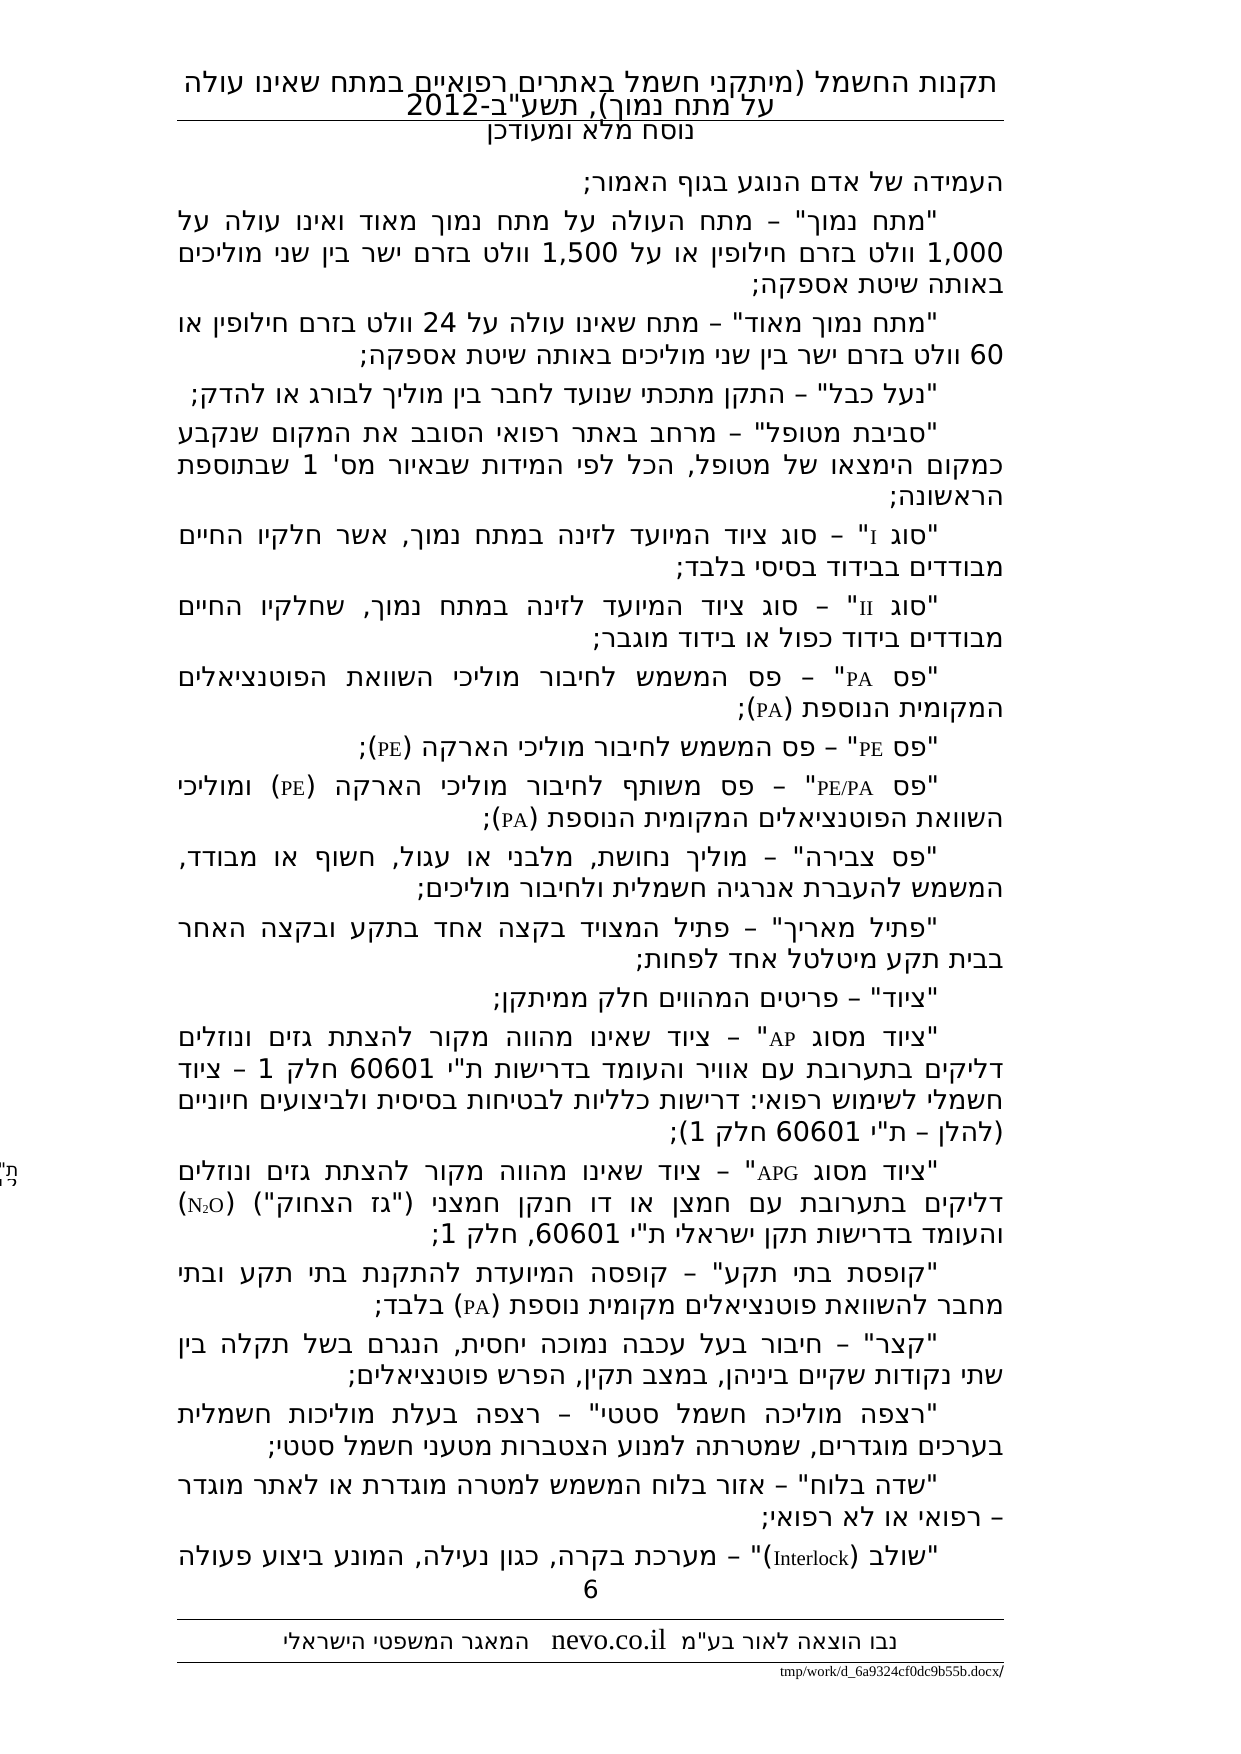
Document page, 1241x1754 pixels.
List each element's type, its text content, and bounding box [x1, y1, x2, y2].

text "מתח נמוך" – מתח העולה על מתח נמוך מאוד ואינו עולה על 1,000 וולט בזרם חילופין או על 1,500 וולט בזרם ישר בין שני מוליכים באותה שיטת אספקה; [177, 206, 1004, 300]
text "קופסת בתי תקע" – קופסה המיועדת להתקנת בתי תקע ובתי מחבר להשוואת פוטנציאלים מקומית נוספת (PA) בלבד; [177, 1257, 1004, 1321]
text "ציוד מסוג AP" – ציוד שאינו מהווה מקור להצתת גזים ונוזלים דליקים בתערובת עם אוויר והעומד בדרישות ת"י 60601 חלק 1 – ציוד חשמלי לשימוש רפואי: דרישות כלליות לבטיחות בסיסית ולביצועים חיוניים (להלן – ת"י 60601 חלק 1); [177, 1022, 1004, 1148]
text "פס PA" – פס המשמש לחיבור מוליכי השוואת הפוטנציאלים המקומית הנוספת (PA); [177, 661, 1004, 724]
text "רצפה מוליכה חשמל סטטי" – רצפה בעלת מוליכות חשמלית בערכים מוגדרים, שמטרתה למנוע הצטברות מטעני חשמל סטטי; [177, 1399, 1004, 1462]
text "פס PE/PA" – פס משותף לחיבור מוליכי הארקה (PE) ומוליכי השוואת הפוטנציאלים המקומית הנוספת (PA); [177, 771, 1004, 834]
text "ציוד" – פריטים המהווים חלק ממיתקן; [177, 982, 1004, 1014]
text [177, 1540, 1004, 1572]
text "פתיל מאריך" – פתיל המצויד בקצה אחד בתקע ובקצה האחר בבית תקע מיטלטל אחד לפחות; [177, 912, 1004, 975]
text "פס צבירה" – מוליך נחושת, מלבני או עגול, חשוף או מבודד, המשמש להעברת אנרגיה חשמלית ולחיבור מוליכים; [177, 841, 1004, 904]
text "סביבת מטופל" – מרחב באתר רפואי הסובב את המקום שנקבע כמקום הימצאו של מטופל, הכל לפי המידות שבאיור מס' 1 שבתוספת הראשונה; [177, 417, 1004, 512]
text "קצר" – חיבור בעל עכבה נמוכה יחסית, הנגרם בשל תקלה בין שתי נקודות שקיים ביניהן, במצב תקין, הפרש פוטנציאלים; [177, 1328, 1004, 1391]
text "סוג II" – סוג ציוד המיועד לזינה במתח נמוך, שחלקיו החיים מבודדים בידוד כפול או בידוד מוגבר; [177, 590, 1004, 653]
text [177, 167, 1004, 198]
text "ציוד מסוג APG" – ציוד שאינו מהווה מקור להצתת גזים ונוזלים דליקים בתערובת עם חמצן או דו חנקן חמצני ("גז הצחוק") (N2O) והעומד בדרישות תקן ישראלי ת"י 60601, חלק 1; [177, 1155, 1004, 1250]
text "סוג I" – סוג ציוד המיועד לזינה במתח נמוך, אשר חלקיו החיים מבודדים בבידוד בסיסי בלבד; [177, 520, 1004, 583]
text "נעל כבל" – התקן מתכתי שנועד לחבר בין מוליך לבורג או להדק; [177, 378, 1004, 410]
text "שדה בלוח" – אזור בלוח המשמש למטרה מוגדרת או לאתר מוגדר – רפואי או לא רפואי; [177, 1469, 1004, 1532]
text "מתח נמוך מאוד" – מתח שאינו עולה על 24 וולט בזרם חילופין או 60 וולט בזרם ישר בין שני מוליכים באותה שיטת אספקה; [177, 308, 1004, 371]
text "פס PE" – פס המשמש לחיבור מוליכי הארקה (PE); [177, 732, 1004, 763]
